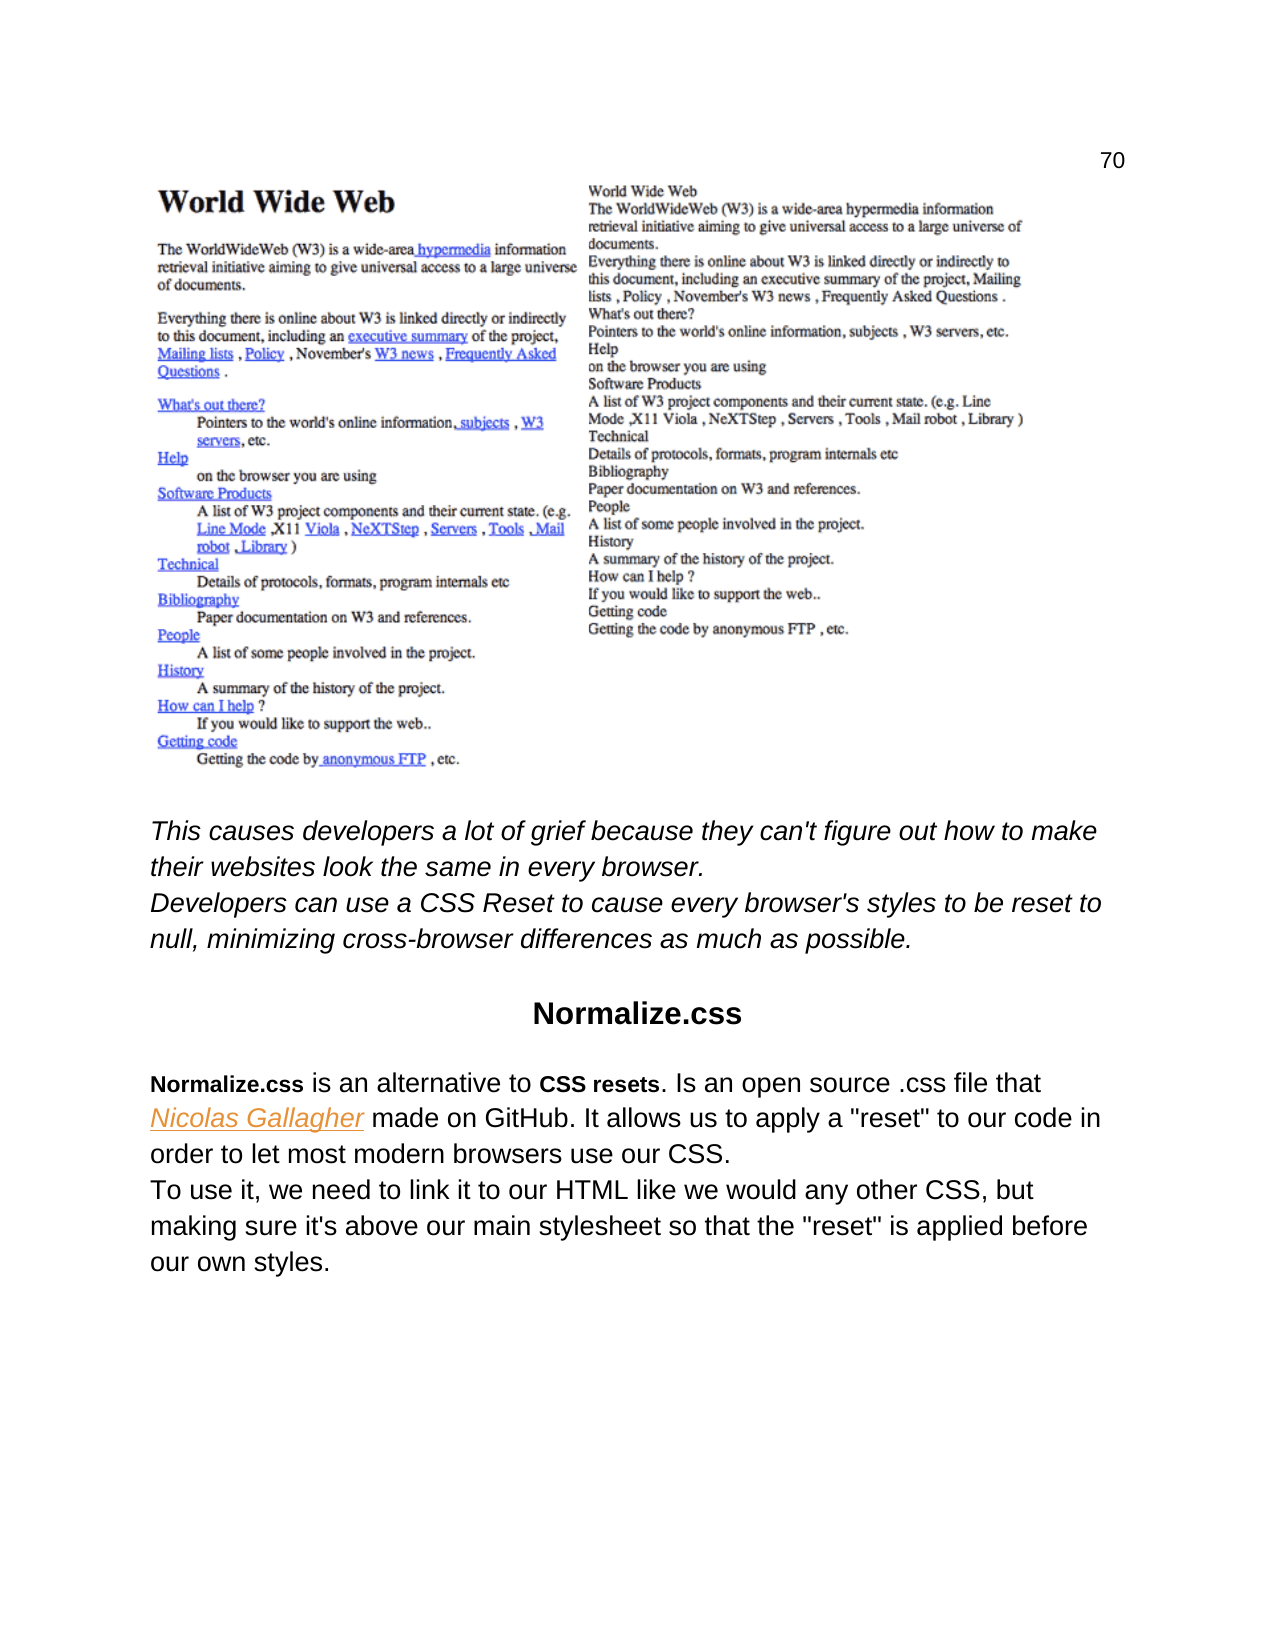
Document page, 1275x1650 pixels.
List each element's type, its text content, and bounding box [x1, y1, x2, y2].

picture [150, 177, 1024, 776]
text To use it, we need to link it to our HTML like we would any other CSS, but making sure it's above our main stylesheet so that the "reset" is applied before our own styles. [150, 1174, 1125, 1277]
text This causes developers a lot of grief because they can't figure out how to make their websites look the same in every browser. [150, 815, 1125, 883]
text Normalize.css is an alternative to CSS resets. Is an open source .css file that Nicolas Gallagher made on GitHub. It allows us to apply a "reset" to our code in order to let most modern browsers use our CSS. [150, 1067, 1125, 1170]
text Developers can use a CSS Reset to cause every browser's styles to be reset to null, minimizing cross-browser differences as much as possible. [150, 887, 1125, 954]
text Normalize.css [150, 995, 1125, 1031]
